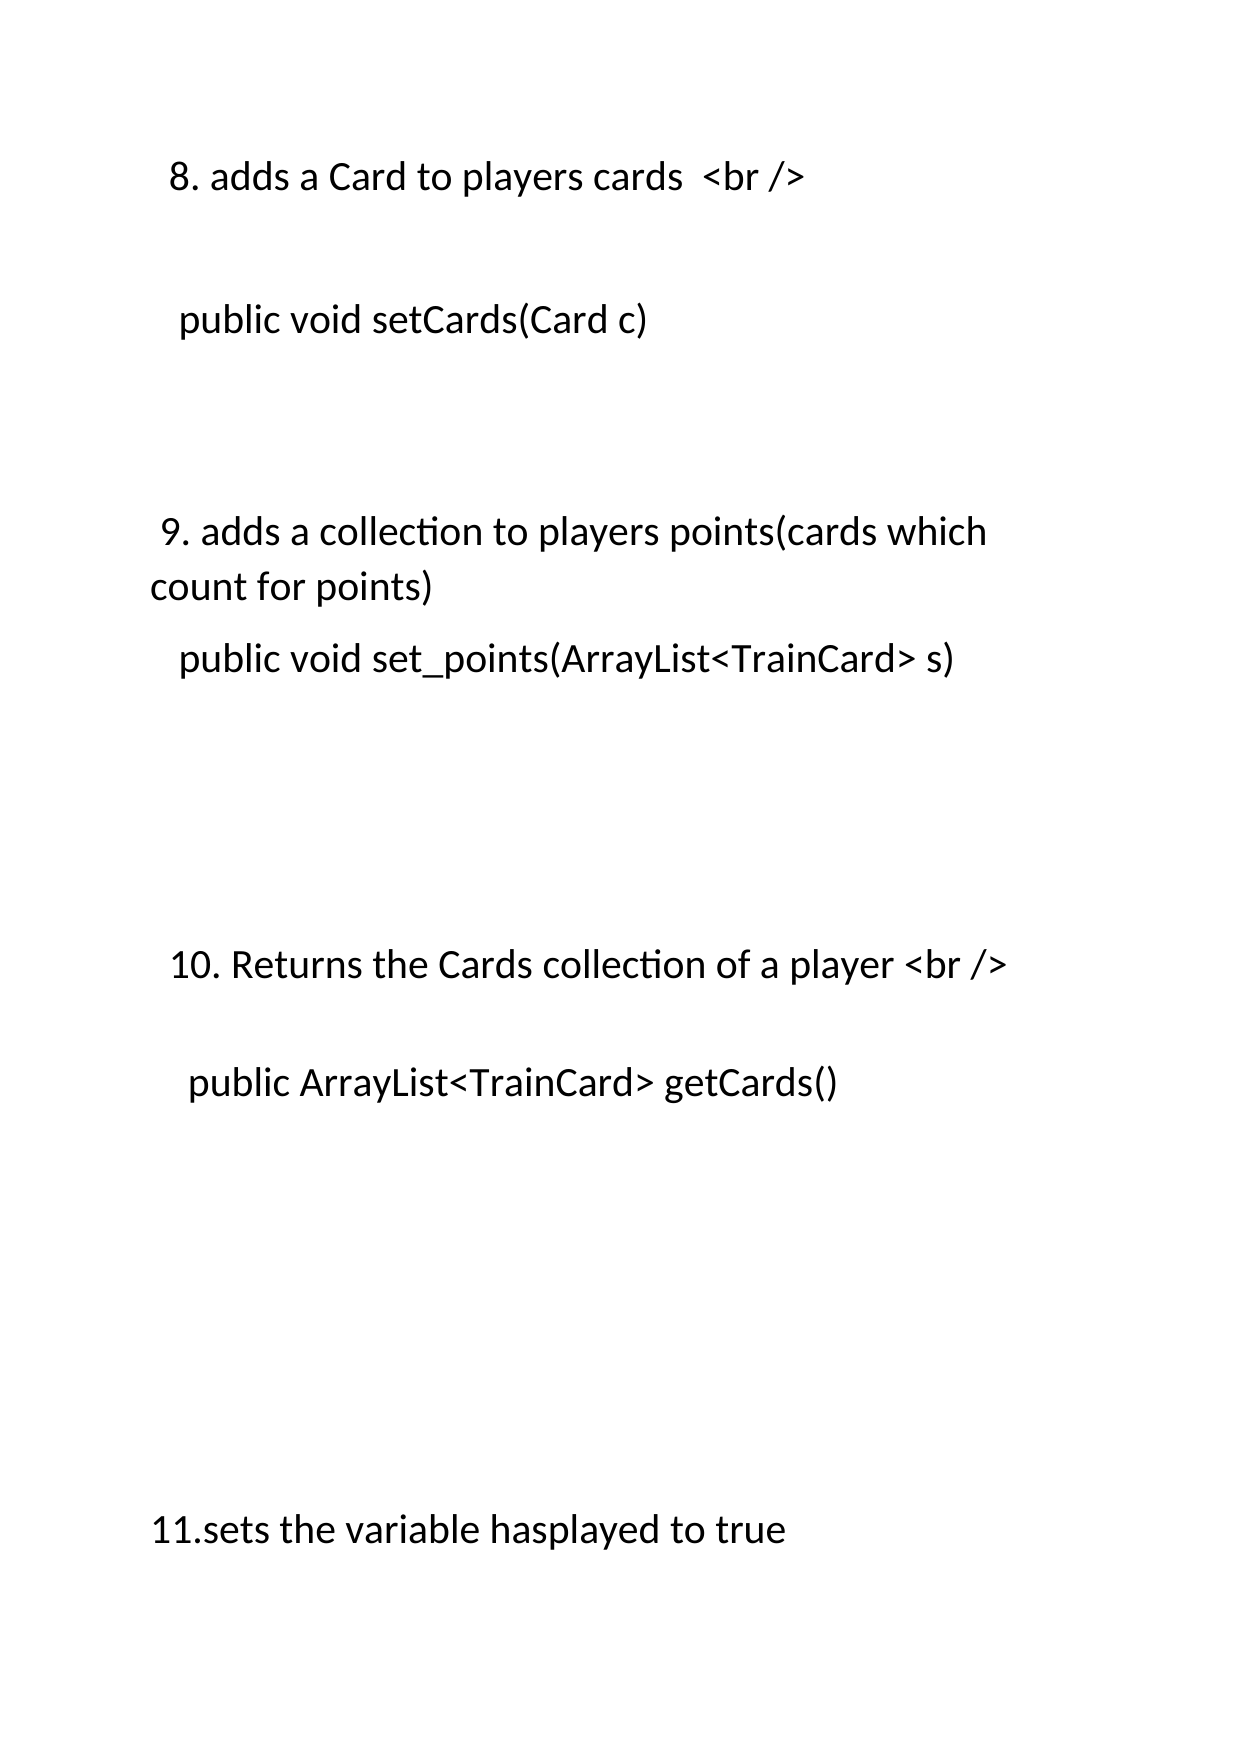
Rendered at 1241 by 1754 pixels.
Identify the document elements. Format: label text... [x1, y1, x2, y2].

text public ArrayList<TrainCard> getCards() [150, 1056, 1090, 1107]
text 10. Returns the Cards collection of a player <br /> [150, 938, 1090, 988]
text public void setCards(Card c) [150, 293, 1090, 344]
text 8. adds a Card to players cards <br /> [150, 150, 1090, 201]
text 11.sets the variable hasplayed to true [150, 1503, 1090, 1553]
text 9. adds a collection to players points(cards which count for points) [150, 505, 1090, 611]
text public void set_points(ArrayList<TrainCard> s) [150, 632, 1090, 683]
